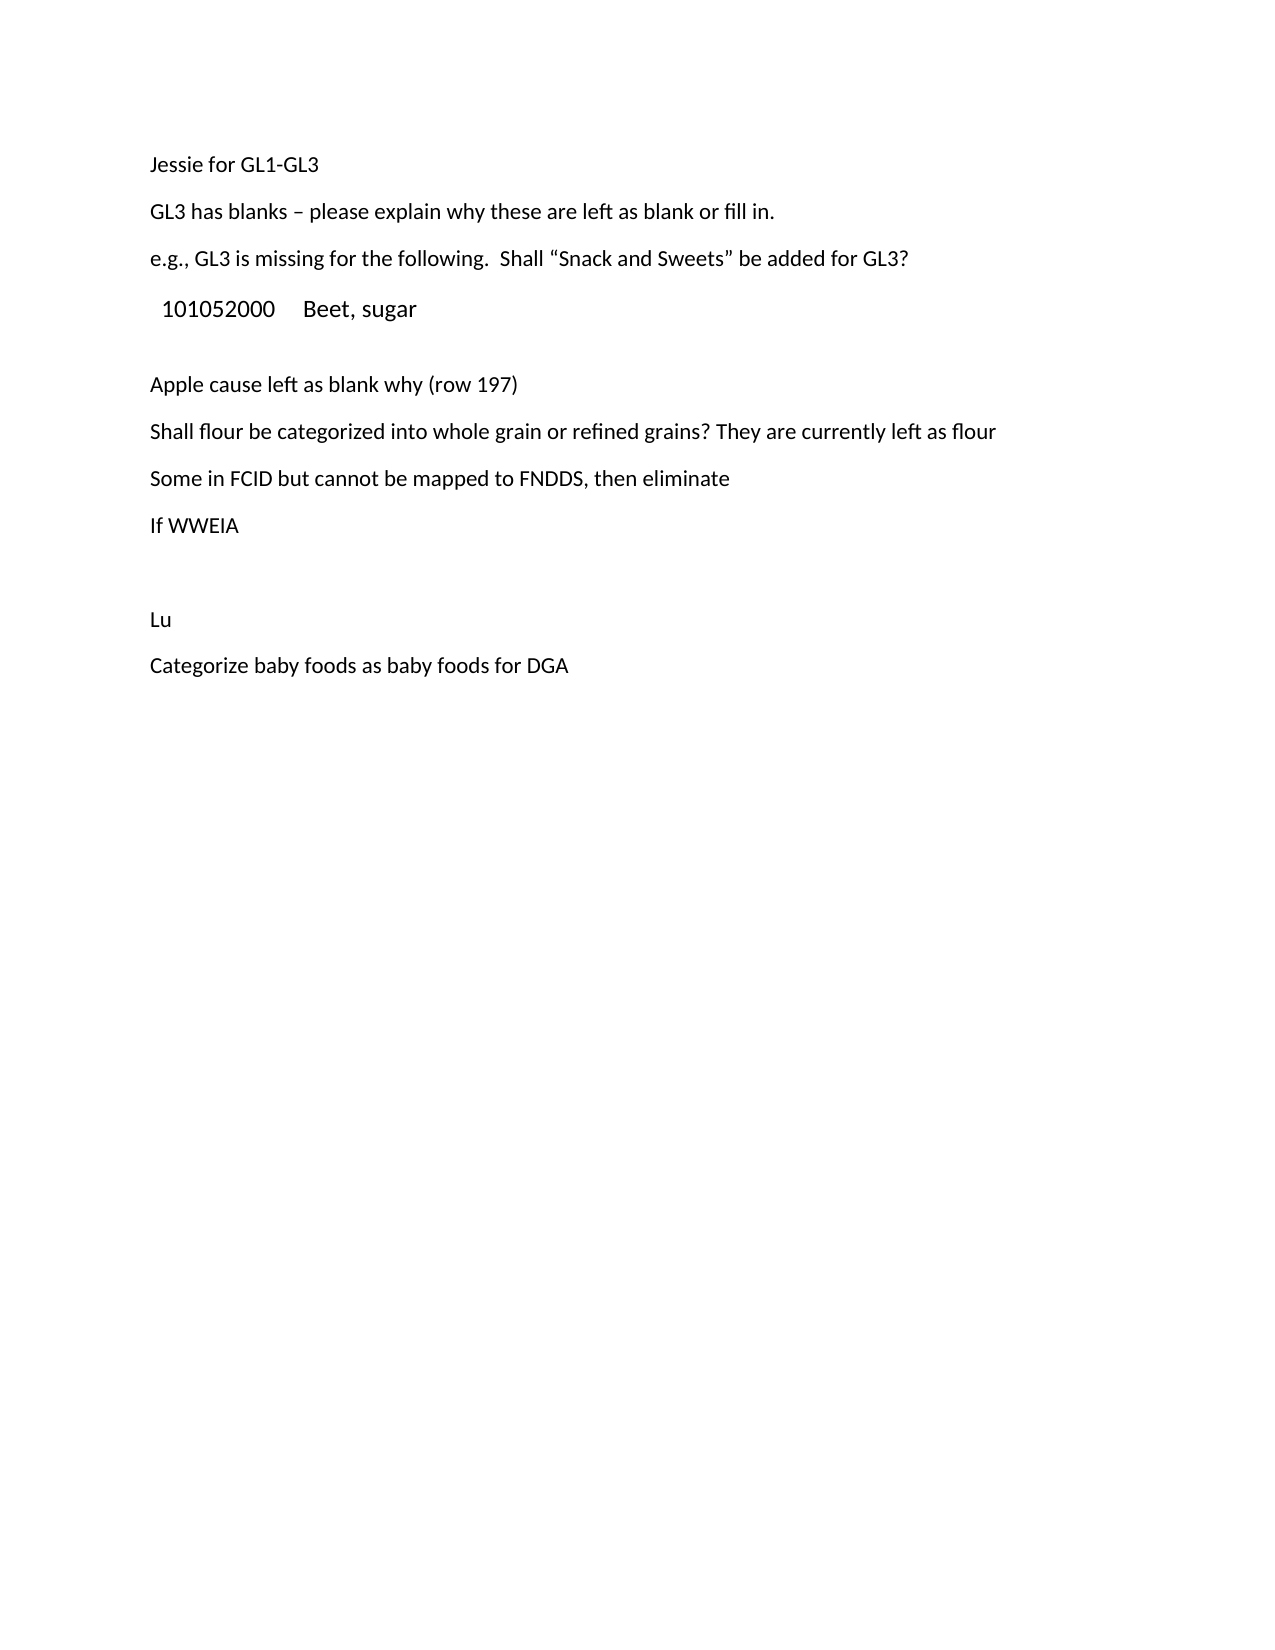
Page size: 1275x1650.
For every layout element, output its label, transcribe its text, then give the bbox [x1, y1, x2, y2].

text Some in FCID but cannot be mapped to FNDDS, then eliminate [150, 464, 1125, 492]
text Shall flour be categorized into whole grain or refined grains? They are currently left as flour [150, 417, 1125, 445]
text Apple cause left as blank why (row 197) [150, 370, 1125, 398]
table_header 101052000 [150, 291, 292, 323]
text Jessie for GL1-GL3 [150, 150, 1125, 178]
text e.g., GL3 is missing for the following. Shall “Snack and Sweets” be added for GL3? [150, 244, 1125, 272]
text Lu [150, 605, 1125, 633]
text GL3 has blanks – please explain why these are left as blank or fill in. [150, 197, 1125, 225]
table_header Beet, sugar [292, 291, 733, 323]
text Categorize baby foods as baby foods for DGA [150, 652, 1125, 679]
text If WWEIA [150, 511, 1125, 539]
